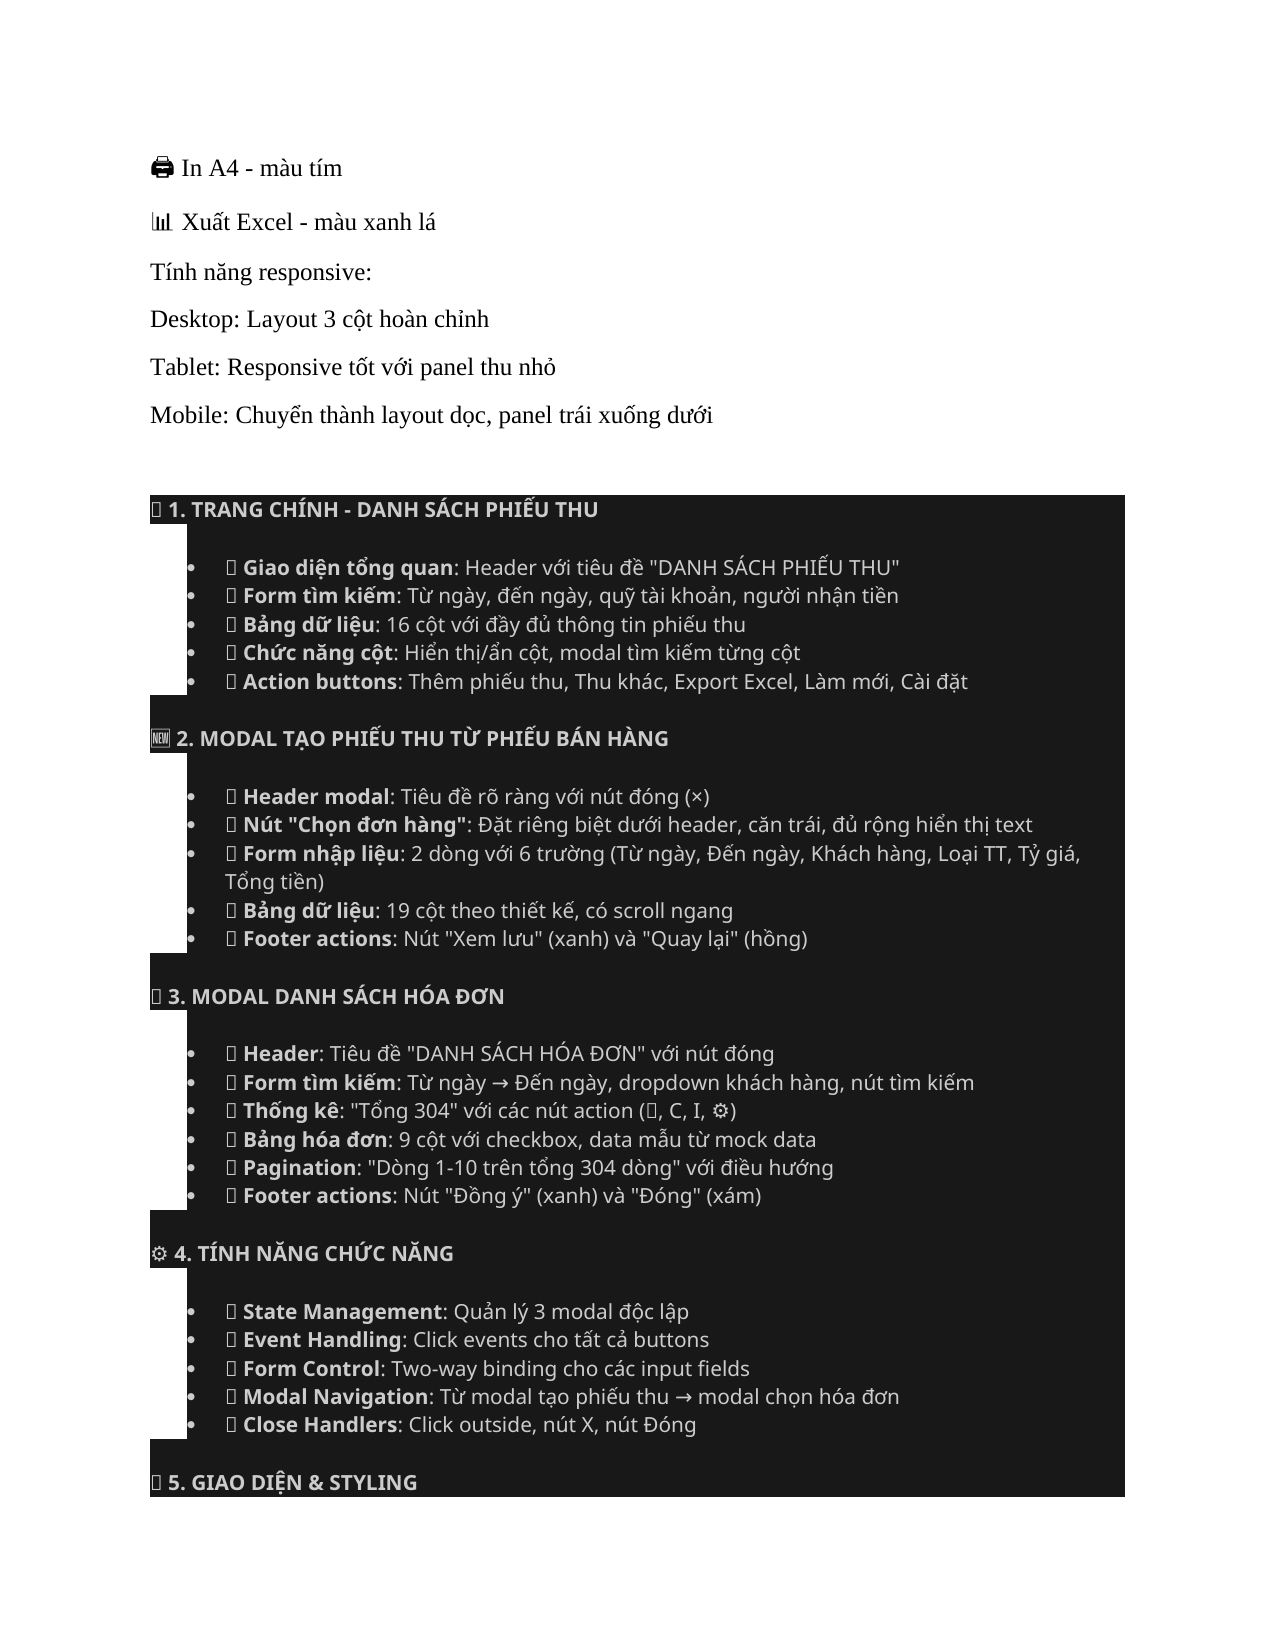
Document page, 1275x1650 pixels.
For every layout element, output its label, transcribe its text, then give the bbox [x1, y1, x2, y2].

text Mobile: Chuyển thành layout dọc, panel trái xuống dưới [150, 400, 1125, 429]
list ✅ Footer actions: Nút "Đồng ý" (xanh) và "Đóng" (xám) [187, 1182, 1125, 1210]
list ✅ Event Handling: Click events cho tất cả buttons [187, 1325, 1125, 1354]
list ✅ Bảng hóa đơn: 9 cột với checkbox, data mẫu từ mock data [187, 1125, 1125, 1153]
list ✅ Close Handlers: Click outside, nút X, nút Đóng [187, 1411, 1125, 1439]
subtitle 🎨 5. GIAO DIỆN & STYLING [150, 1468, 1125, 1497]
list ✅ Header modal: Tiêu đề rõ ràng với nút đóng (×) [187, 782, 1125, 810]
list ✅ Form nhập liệu: 2 dòng với 6 trường (Từ ngày, Đến ngày, Khách hàng, Loại TT, Tỷ giá, Tổng tiền) [187, 839, 1125, 896]
list ✅ Form Control: Two-way binding cho các input fields [187, 1354, 1125, 1382]
text Desktop: Layout 3 cột hoàn chỉnh [150, 304, 1125, 333]
subtitle 🎯 1. TRANG CHÍNH - DANH SÁCH PHIẾU THU [150, 495, 1125, 524]
list ✅ Pagination: "Dòng 1-10 trên tổng 304 dòng" với điều hướng [187, 1153, 1125, 1182]
subtitle 🆕 2. MODAL TẠO PHIẾU THU TỪ PHIẾU BÁN HÀNG [150, 724, 1125, 753]
text Tablet: Responsive tốt với panel thu nhỏ [150, 352, 1125, 381]
text 🖨️ In A4 - màu tím [150, 150, 1125, 184]
text 📊 Xuất Excel - màu xanh lá [150, 203, 1125, 237]
list ✅ Chức năng cột: Hiển thị/ẩn cột, modal tìm kiếm từng cột [187, 638, 1125, 667]
list ✅ Modal Navigation: Từ modal tạo phiếu thu → modal chọn hóa đơn [187, 1382, 1125, 1411]
list ✅ Form tìm kiếm: Từ ngày → Đến ngày, dropdown khách hàng, nút tìm kiếm [187, 1068, 1125, 1096]
text Tính năng responsive: [150, 257, 1125, 286]
list ✅ Nút "Chọn đơn hàng": Đặt riêng biệt dưới header, căn trái, đủ rộng hiển thị text [187, 810, 1125, 839]
list ✅ Form tìm kiếm: Từ ngày, đến ngày, quỹ tài khoản, người nhận tiền [187, 581, 1125, 610]
list ✅ Action buttons: Thêm phiếu thu, Thu khác, Export Excel, Làm mới, Cài đặt [187, 667, 1125, 695]
subtitle 📄 3. MODAL DANH SÁCH HÓA ĐƠN [150, 982, 1125, 1010]
subtitle ⚙️ 4. TÍNH NĂNG CHỨC NĂNG [150, 1239, 1125, 1268]
list ✅ Footer actions: Nút "Xem lưu" (xanh) và "Quay lại" (hồng) [187, 924, 1125, 953]
list ✅ Bảng dữ liệu: 19 cột theo thiết kế, có scroll ngang [187, 896, 1125, 924]
list ✅ Thống kê: "Tổng 304" với các nút action (📄, C, I, ⚙️) [187, 1096, 1125, 1125]
list ✅ Bảng dữ liệu: 16 cột với đầy đủ thông tin phiếu thu [187, 610, 1125, 638]
list ✅ Giao diện tổng quan: Header với tiêu đề "DANH SÁCH PHIẾU THU" [187, 553, 1125, 581]
list ✅ Header: Tiêu đề "DANH SÁCH HÓA ĐƠN" với nút đóng [187, 1039, 1125, 1068]
list ✅ State Management: Quản lý 3 modal độc lập [187, 1297, 1125, 1325]
